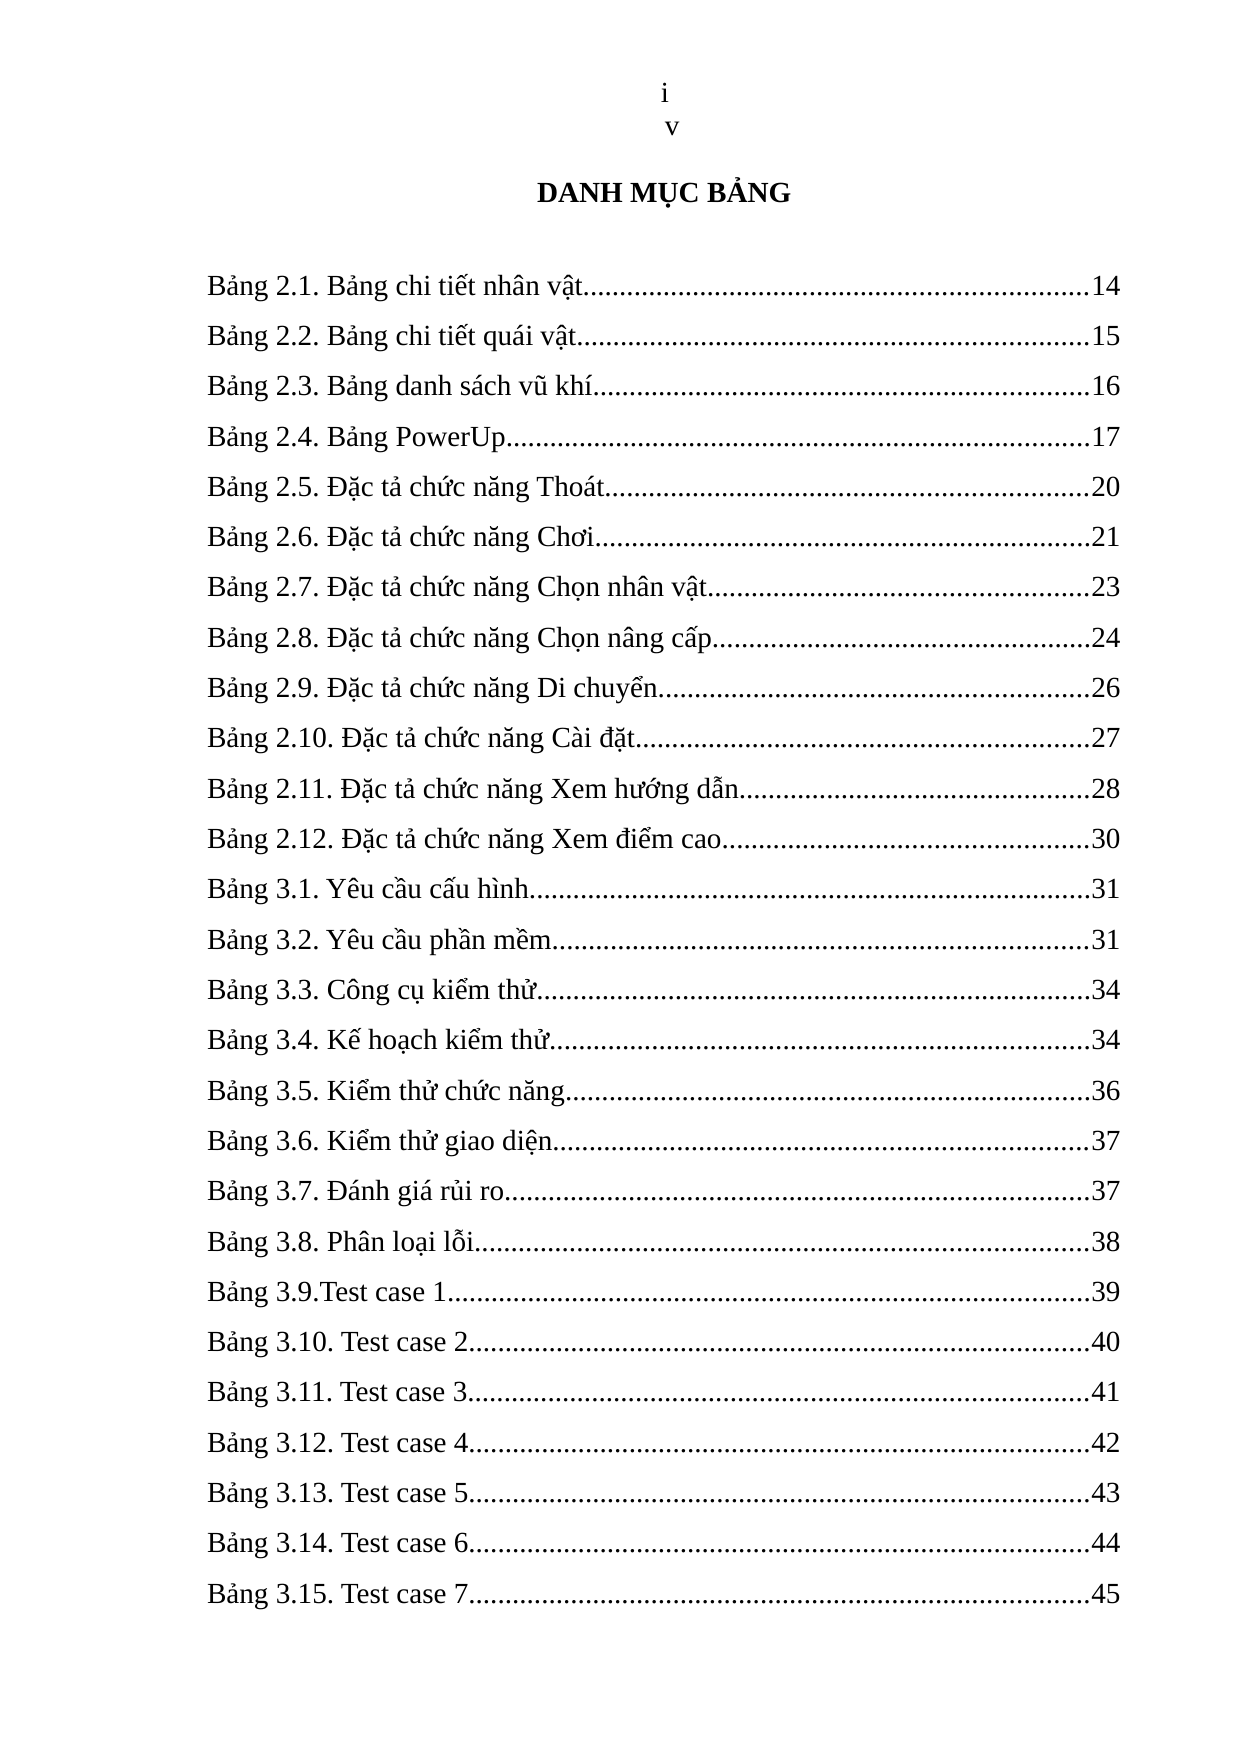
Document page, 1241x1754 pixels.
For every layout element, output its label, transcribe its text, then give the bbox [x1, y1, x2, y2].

text Bảng 3.13. Test case 5 43 [207, 1475, 1121, 1509]
text Bảng 3.4. Kế hoạch kiểm thử 34 [207, 1022, 1121, 1056]
text Bảng 3.9.Test case 1 39 [207, 1274, 1121, 1307]
subtitle DANH MỤC BẢNG [207, 175, 1121, 208]
text Bảng 2.6. Đặc tả chức năng Chơi 21 [207, 519, 1121, 553]
text Bảng 2.10. Đặc tả chức năng Cài đặt 27 [207, 721, 1121, 754]
text Bảng 2.9. Đặc tả chức năng Di chuyển 26 [207, 670, 1121, 704]
text Bảng 3.8. Phân loại lỗi 38 [207, 1224, 1121, 1257]
text Bảng 3.6. Kiểm thử giao diện 37 [207, 1123, 1121, 1157]
text Bảng 2.7. Đặc tả chức năng Chọn nhân vật 23 [207, 569, 1121, 603]
text Bảng 3.3. Công cụ kiểm thử 34 [207, 972, 1121, 1006]
text Bảng 2.2. Bảng chi tiết quái vật 15 [207, 318, 1121, 352]
text Bảng 3.10. Test case 2 40 [207, 1324, 1121, 1358]
text Bảng 3.11. Test case 3 41 [207, 1374, 1121, 1408]
text Bảng 3.1. Yêu cầu cấu hình 31 [207, 871, 1121, 905]
text Bảng 2.4. Bảng PowerUp 17 [207, 419, 1121, 452]
text Bảng 2.12. Đặc tả chức năng Xem điểm cao 30 [207, 821, 1121, 855]
text Bảng 3.2. Yêu cầu phần mềm 31 [207, 922, 1121, 955]
text Bảng 2.5. Đặc tả chức năng Thoát 20 [207, 469, 1121, 502]
text Bảng 3.7. Đánh giá rủi ro 37 [207, 1173, 1121, 1207]
text Bảng 3.12. Test case 4 42 [207, 1425, 1121, 1458]
text Bảng 2.11. Đặc tả chức năng Xem hướng dẫn 28 [207, 771, 1121, 804]
text Bảng 3.14. Test case 6 44 [207, 1526, 1121, 1559]
text Bảng 2.1. Bảng chi tiết nhân vật 14 [207, 268, 1121, 301]
text Bảng 2.3. Bảng danh sách vũ khí 16 [207, 368, 1121, 402]
text Bảng 2.8. Đặc tả chức năng Chọn nâng cấp 24 [207, 620, 1121, 653]
text Bảng 3.5. Kiểm thử chức năng 36 [207, 1073, 1121, 1106]
text Bảng 3.15. Test case 7 45 [207, 1576, 1121, 1609]
